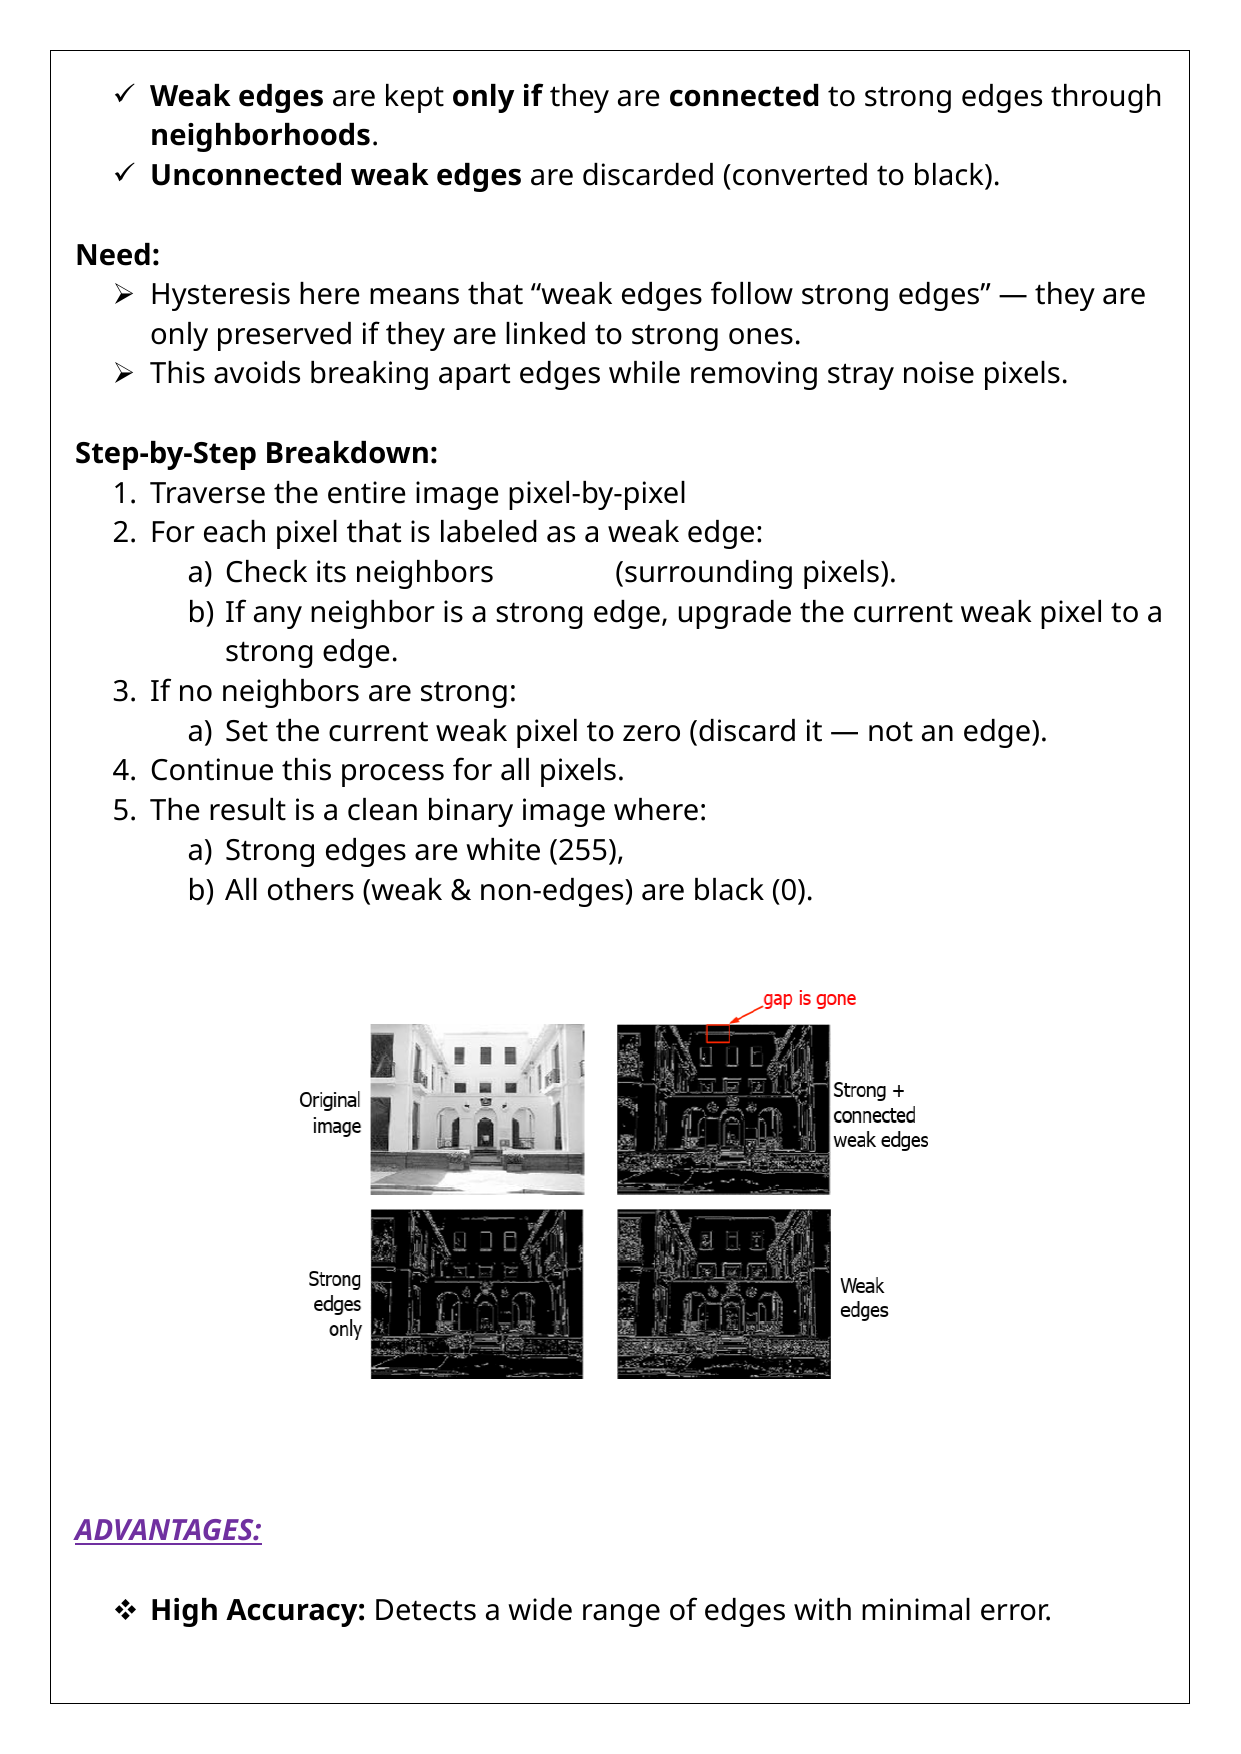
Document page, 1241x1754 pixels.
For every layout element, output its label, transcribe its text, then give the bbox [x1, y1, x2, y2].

list If no neighbors are strong: [112, 670, 1165, 710]
picture [272, 987, 939, 1391]
list Set the current weak pixel to zero (discard it — not an edge). [187, 710, 1165, 750]
list Hysteresis here means that “weak edges follow strong edges” — they are only preserved if they are linked to strong ones. [112, 273, 1165, 353]
list Traverse the entire image pixel-by-pixel [112, 472, 1165, 512]
list If any neighbor is a strong edge, upgrade the current weak pixel to a strong edge. [187, 591, 1165, 670]
list Strong edges are white (255), [187, 829, 1165, 869]
list This avoids breaking apart edges while removing stray noise pixels. [112, 353, 1165, 392]
list Weak edges are kept only if they are connected to strong edges through neighborhoods. [112, 75, 1165, 154]
list For each pixel that is labeled as a weak edge: [112, 512, 1165, 551]
list High Accuracy: Detects a wide range of edges with minimal error. [112, 1589, 1165, 1628]
text ADVANTAGES: [75, 1509, 1165, 1549]
list Continue this process for all pixels. [112, 750, 1165, 789]
list Check its neighbors (surrounding pixels). [187, 551, 1165, 591]
list All others (weak & non-edges) are black (0). [187, 869, 1165, 908]
list Unconnected weak edges are discarded (converted to black). [112, 154, 1165, 194]
list The result is a clean binary image where: [112, 789, 1165, 829]
text Need: [75, 234, 1165, 273]
text Step-by-Step Breakdown: [75, 432, 1165, 472]
